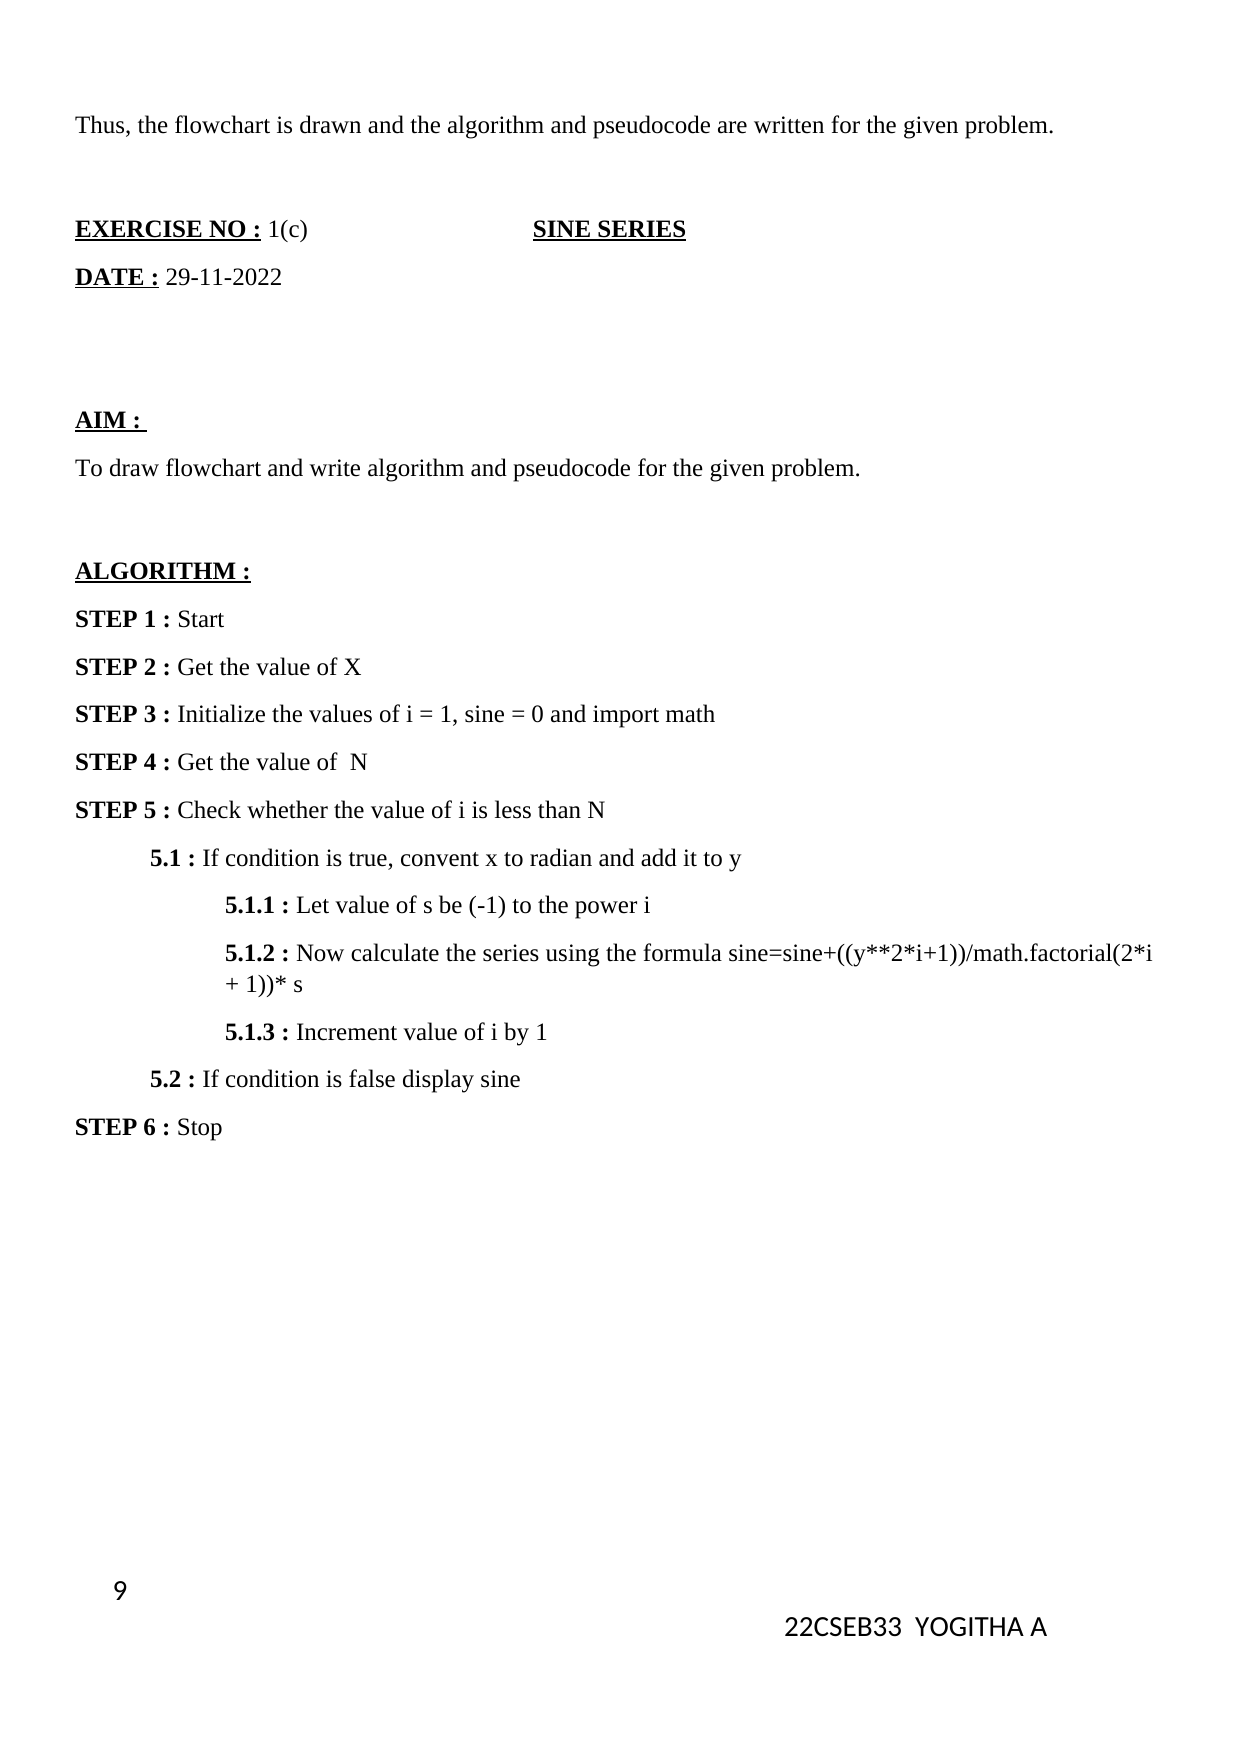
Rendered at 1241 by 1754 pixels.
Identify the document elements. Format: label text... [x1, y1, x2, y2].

text 5.1.1 : Let value of s be (-1) to the power i [225, 890, 1161, 919]
text STEP 2 : Get the value of X [75, 652, 1161, 681]
text ALGORITHM : [75, 556, 1161, 585]
text Thus, the flowchart is drawn and the algorithm and pseudocode are written for the given problem. [75, 111, 1161, 139]
text To draw flowchart and write algorithm and pseudocode for the given problem. [75, 453, 1161, 482]
text 5.1.2 : Now calculate the series using the formula sine=sine+((y**2*i+1))/math.factorial(2*i + 1))* s [225, 938, 1161, 998]
text EXERCISE NO : 1(c) SINE SERIES [75, 214, 1161, 243]
text STEP 1 : Start [75, 604, 1161, 633]
text STEP 6 : Stop [74, 1112, 1161, 1141]
text AIM : [75, 405, 1161, 434]
text 5.2 : If condition is false display sine [150, 1064, 1161, 1093]
text DATE : 29-11-2022 [75, 262, 1161, 291]
text 5.1.3 : Increment value of i by 1 [225, 1017, 1161, 1046]
text STEP 4 : Get the value of N [75, 747, 1161, 776]
text STEP 5 : Check whether the value of i is less than N [75, 795, 1161, 824]
text STEP 3 : Initialize the values of i = 1, sine = 0 and import math [75, 699, 1161, 728]
text 5.1 : If condition is true, convent x to radian and add it to y [150, 843, 1161, 871]
